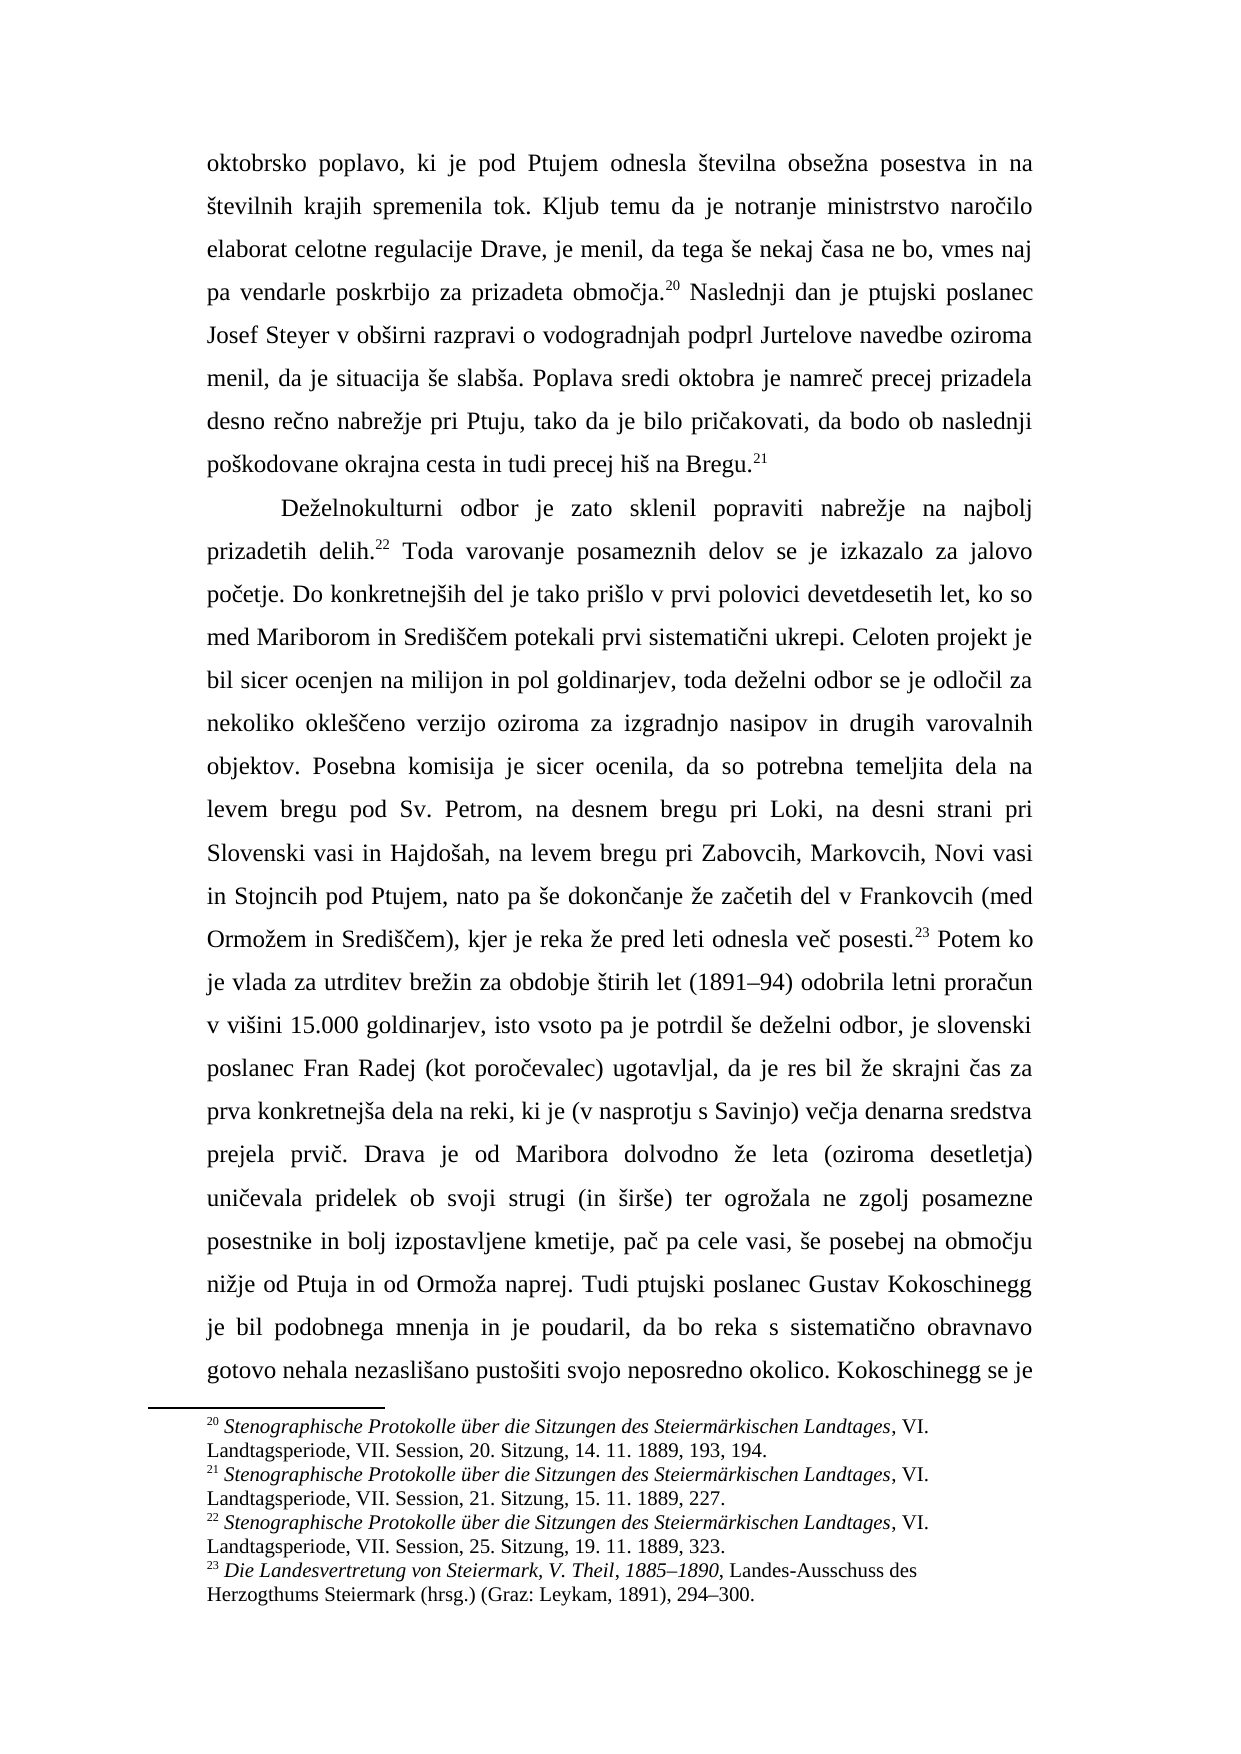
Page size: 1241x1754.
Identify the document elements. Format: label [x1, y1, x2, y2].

text [207, 493, 1033, 1384]
text [207, 148, 1033, 478]
